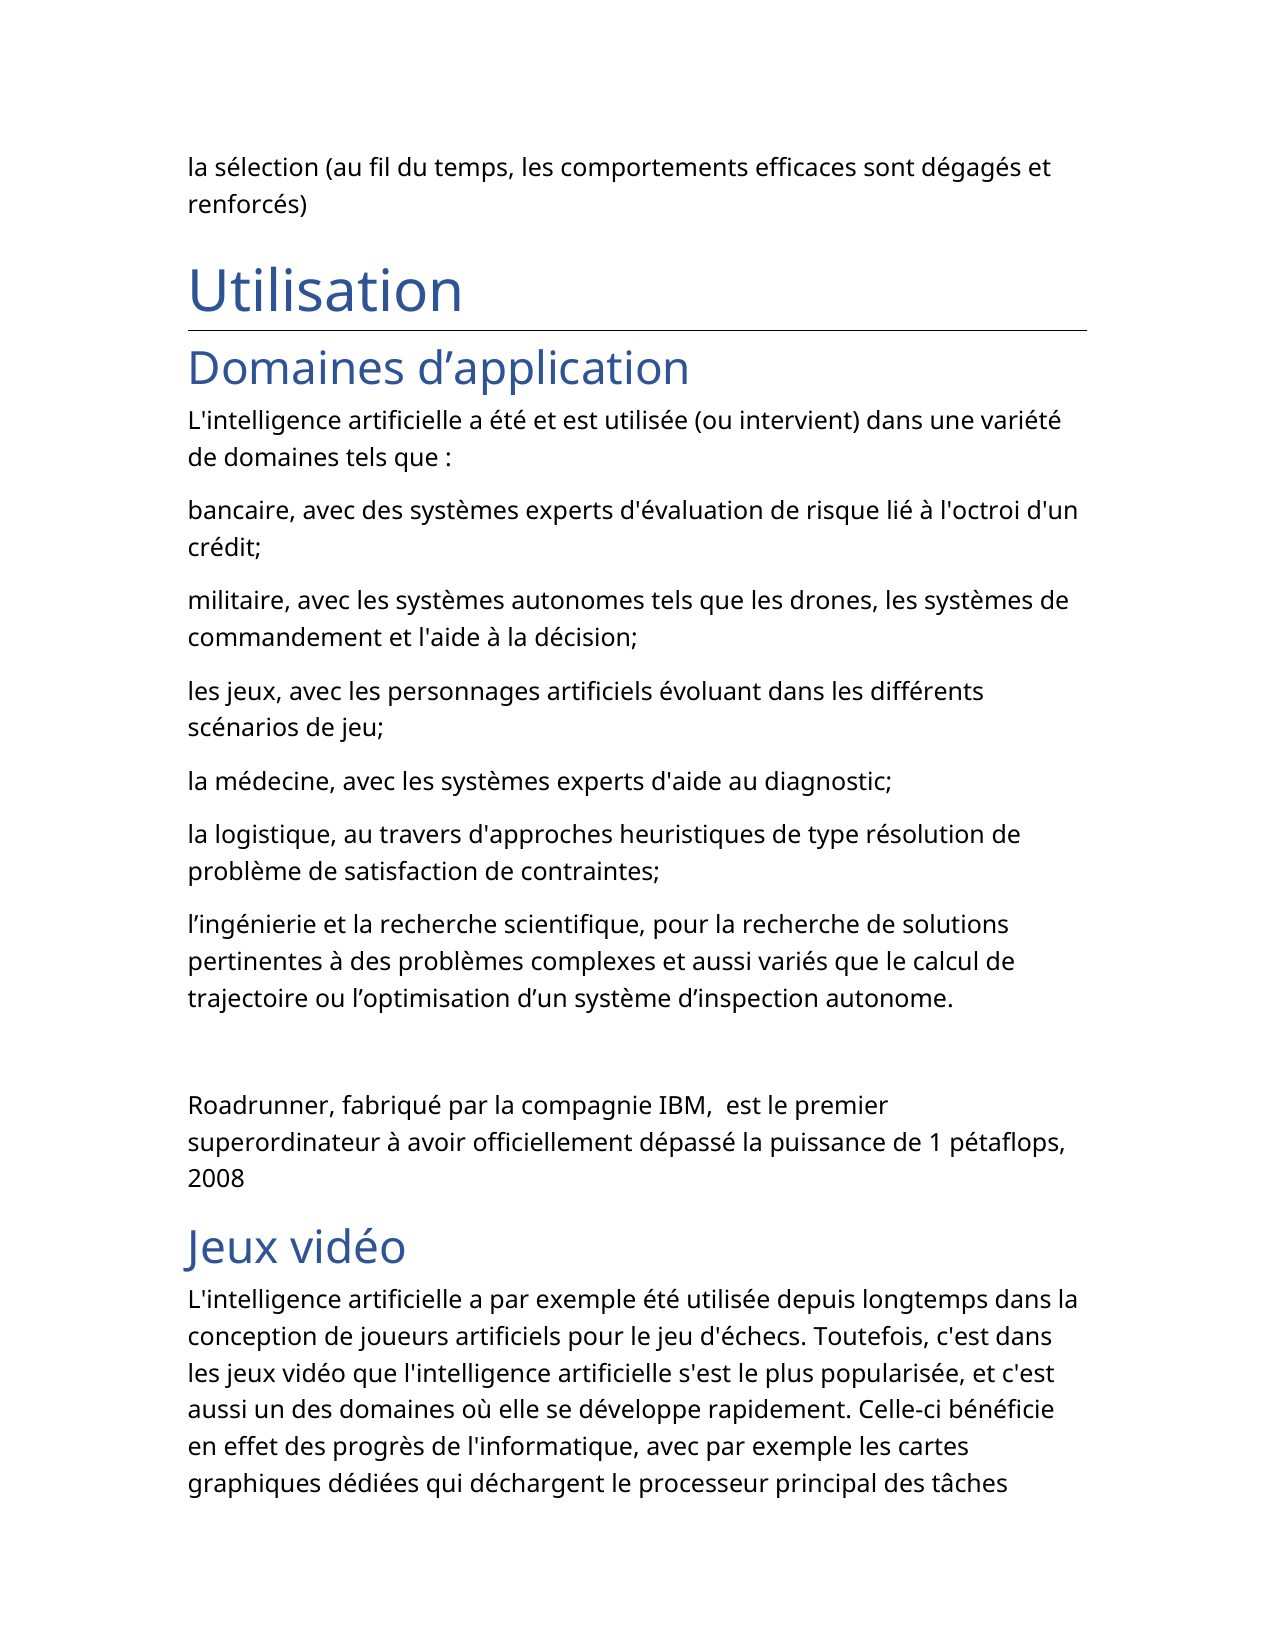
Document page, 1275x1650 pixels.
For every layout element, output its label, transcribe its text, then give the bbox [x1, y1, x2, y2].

subtitle Domaines d’application [187, 335, 1087, 398]
text bancaire, avec des systèmes experts d'évaluation de risque lié à l'octroi d'un crédit; [187, 493, 1087, 564]
subtitle Jeux vidéo [187, 1214, 1087, 1277]
text les jeux, avec les personnages artificiels évoluant dans les différents scénarios de jeu; [187, 673, 1087, 744]
text Roadrunner, fabriqué par la compagnie IBM, est le premier superordinateur à avoir officiellement dépassé la puissance de 1 pétaflops, 2008 [187, 1087, 1087, 1195]
text la médecine, avec les systèmes experts d'aide au diagnostic; [187, 763, 1087, 797]
text L'intelligence artificielle a été et est utilisée (ou intervient) dans une variété de domaines tels que : [187, 403, 1087, 473]
text la sélection (au fil du temps, les comportements efficaces sont dégagés et renforcés) [187, 150, 1087, 221]
subtitle Utilisation [187, 248, 1087, 331]
text l’ingénierie et la recherche scientifique, pour la recherche de solutions pertinentes à des problèmes complexes et aussi variés que le calcul de trajectoire ou l’optimisation d’un système d’inspection autonome. [187, 907, 1087, 1015]
text la logistique, au travers d'approches heuristiques de type résolution de problème de satisfaction de contraintes; [187, 817, 1087, 888]
text militaire, avec les systèmes autonomes tels que les drones, les systèmes de commandement et l'aide à la décision; [187, 583, 1087, 654]
